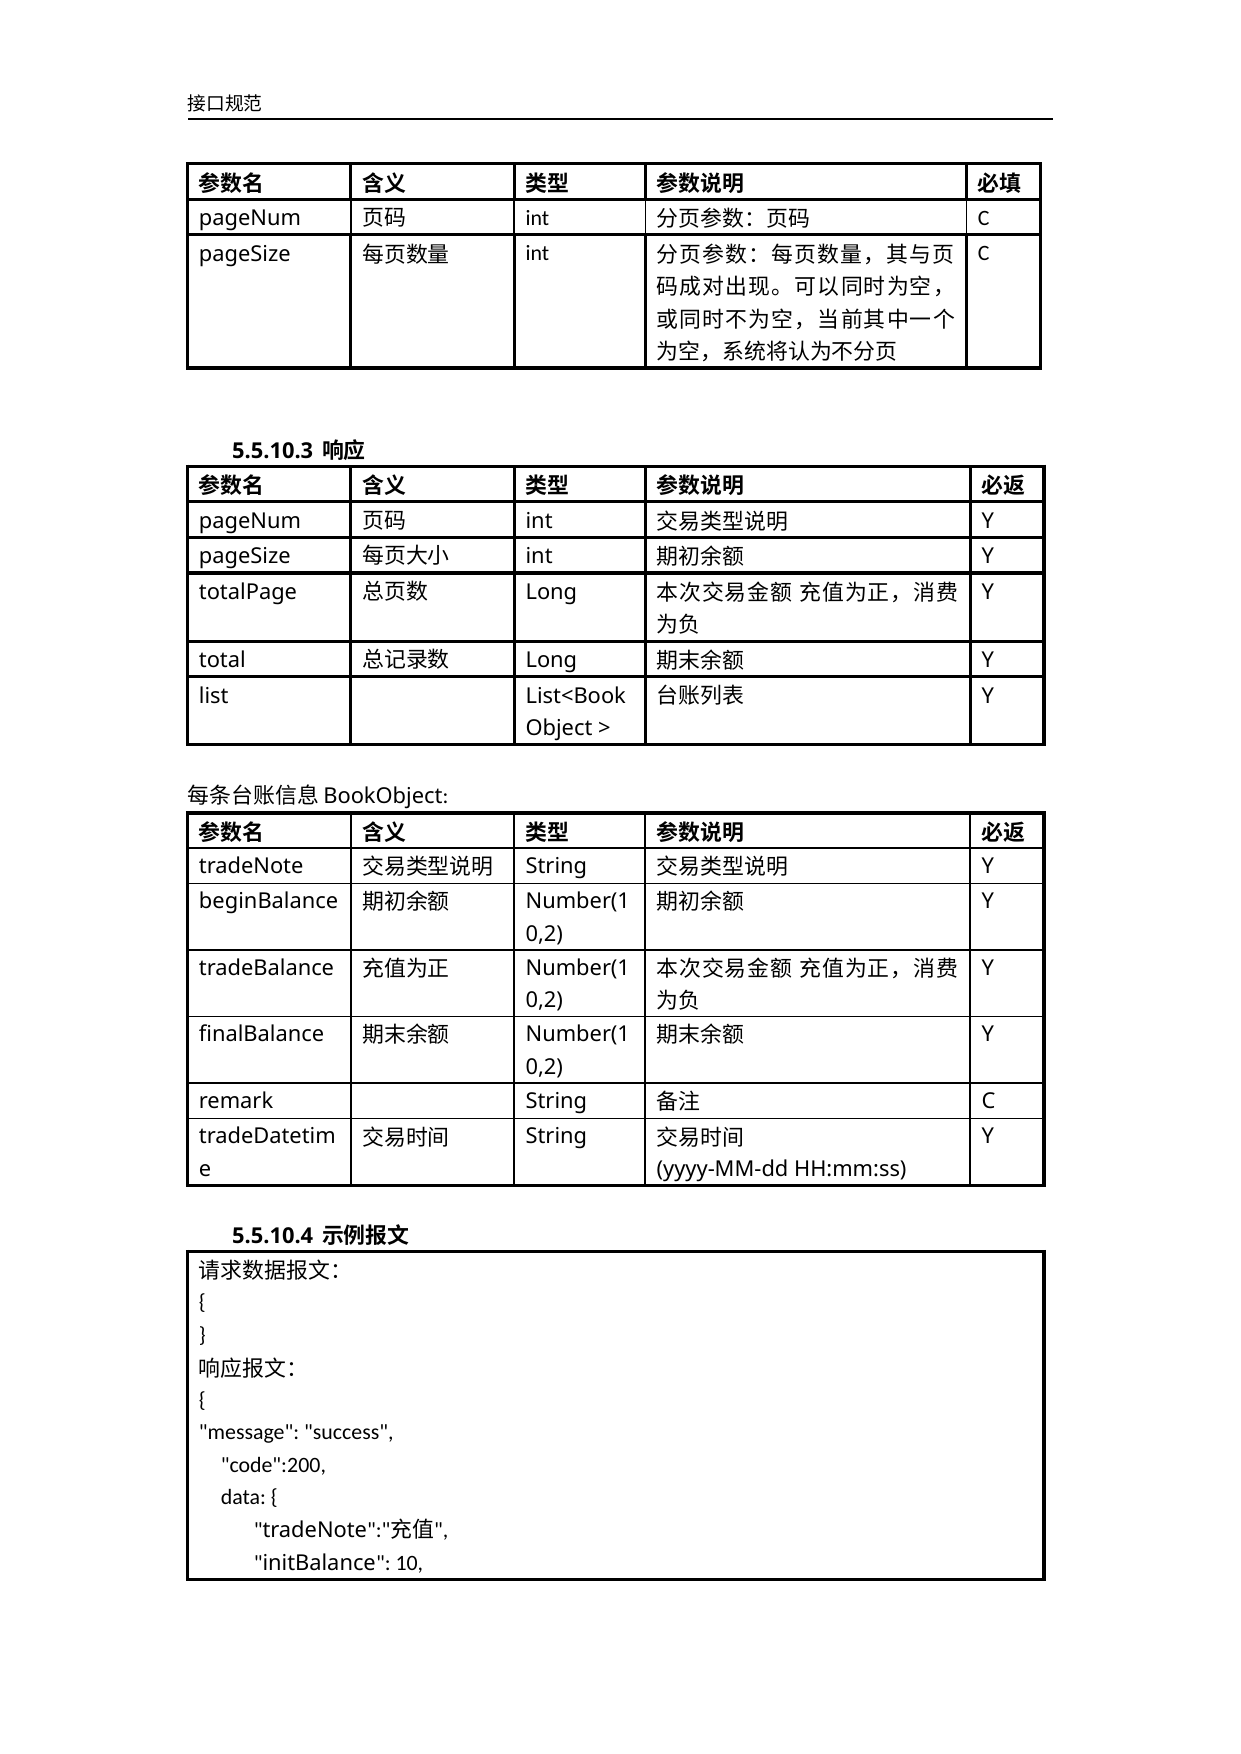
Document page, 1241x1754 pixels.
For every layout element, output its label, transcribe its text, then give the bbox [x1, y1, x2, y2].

table_cell Long [516, 575, 644, 639]
table_cell 页码 [352, 503, 513, 536]
table_cell Y [971, 884, 1042, 949]
table_cell String [515, 1119, 644, 1184]
table_cell 期初余额 [352, 884, 513, 949]
table_header 类型 [516, 165, 644, 198]
table_cell 充值为正 [352, 951, 513, 1016]
table_cell pageNum [189, 503, 349, 536]
table_cell beginBalance [189, 884, 350, 949]
table_cell 本次交易金额 充值为正，消费为负 [646, 951, 969, 1016]
table_cell Number(10,2) [515, 951, 644, 1016]
table_cell list [189, 678, 349, 743]
table_cell Y [972, 575, 1042, 639]
subtitle 响应 [232, 427, 1053, 464]
table_header 参数说明 [647, 165, 965, 198]
table_cell 每页数量 [352, 236, 513, 366]
table_cell 交易类型说明 [647, 503, 969, 536]
table_cell tradeNote [189, 849, 350, 882]
table_cell remark [189, 1084, 350, 1117]
table_header 必返 [972, 468, 1042, 500]
table_cell tradeDatetime [189, 1119, 350, 1184]
table_cell 分页参数：每页数量，其与页码成对出现。可以同时为空，或同时不为空，当前其中一个为空，系统将认为不分页 [647, 236, 965, 366]
table_header 参数名 [189, 815, 350, 847]
table_cell 期初余额 [646, 884, 969, 949]
table_cell pageNum [189, 201, 350, 233]
subtitle 示例报文 [232, 1212, 1053, 1250]
table_header 参数说明 [646, 815, 969, 847]
table_cell Y [972, 643, 1042, 675]
table_header 含义 [352, 165, 513, 198]
table_cell 本次交易金额 充值为正，消费为负 [647, 575, 969, 639]
table_cell Y [971, 1017, 1042, 1082]
table_header 含义 [352, 468, 513, 500]
table_header 参数说明 [647, 468, 969, 500]
table_cell 页码 [352, 201, 513, 233]
table_cell 备注 [646, 1084, 969, 1117]
table_cell Y [971, 951, 1042, 1016]
table_cell pageSize [189, 236, 349, 366]
table_header 类型 [516, 468, 644, 500]
table_header 必返 [971, 815, 1042, 847]
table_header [189, 1253, 1042, 1578]
table_header 必填 [968, 165, 1039, 198]
table_cell Long [516, 643, 644, 675]
table_cell 总记录数 [352, 643, 513, 675]
table_cell Y [972, 503, 1042, 536]
table_cell C [968, 236, 1039, 366]
table_cell C [967, 201, 1039, 233]
table_cell String [515, 849, 644, 882]
table_cell int [515, 201, 645, 233]
table_cell int [516, 539, 644, 571]
table_cell 期末余额 [647, 643, 969, 675]
table_cell int [516, 236, 644, 366]
text 每条台账信息BookObject: [187, 779, 1053, 811]
table_cell 交易时间 [352, 1119, 513, 1184]
table_cell Number(10,2) [515, 884, 644, 949]
table_cell total [189, 643, 349, 675]
table_cell Number(10,2) [515, 1017, 644, 1082]
table_header 类型 [515, 815, 644, 847]
table_cell String [515, 1084, 644, 1117]
table_cell Y [972, 539, 1042, 571]
table_cell 台账列表 [647, 678, 969, 743]
table_cell 总页数 [352, 575, 513, 639]
table_cell 期初余额 [647, 539, 969, 571]
table_cell List<BookObject > [516, 678, 644, 743]
table_cell Y [972, 678, 1042, 743]
table_cell Y [971, 849, 1042, 882]
table_cell 分页参数：页码 [646, 201, 966, 233]
table_cell 交易类型说明 [352, 849, 513, 882]
table_cell pageSize [189, 539, 349, 571]
table_cell int [516, 503, 644, 536]
table_header 参数名 [189, 165, 349, 198]
table_header 参数名 [189, 468, 349, 500]
table_cell finalBalance [189, 1017, 350, 1082]
table_cell 期末余额 [352, 1017, 513, 1082]
table_header 含义 [352, 815, 513, 847]
table_cell [352, 678, 513, 743]
table_cell tradeBalance [189, 951, 350, 1016]
table_cell [352, 1084, 513, 1117]
table_cell 每页大小 [352, 539, 513, 571]
table_cell Y [971, 1119, 1042, 1184]
table_cell 交易时间 (yyyy-MM-dd HH:mm:ss) [646, 1119, 969, 1184]
table_cell 期末余额 [646, 1017, 969, 1082]
table_cell 交易类型说明 [646, 849, 969, 882]
table_cell C [971, 1084, 1042, 1117]
table_cell totalPage [189, 575, 349, 639]
